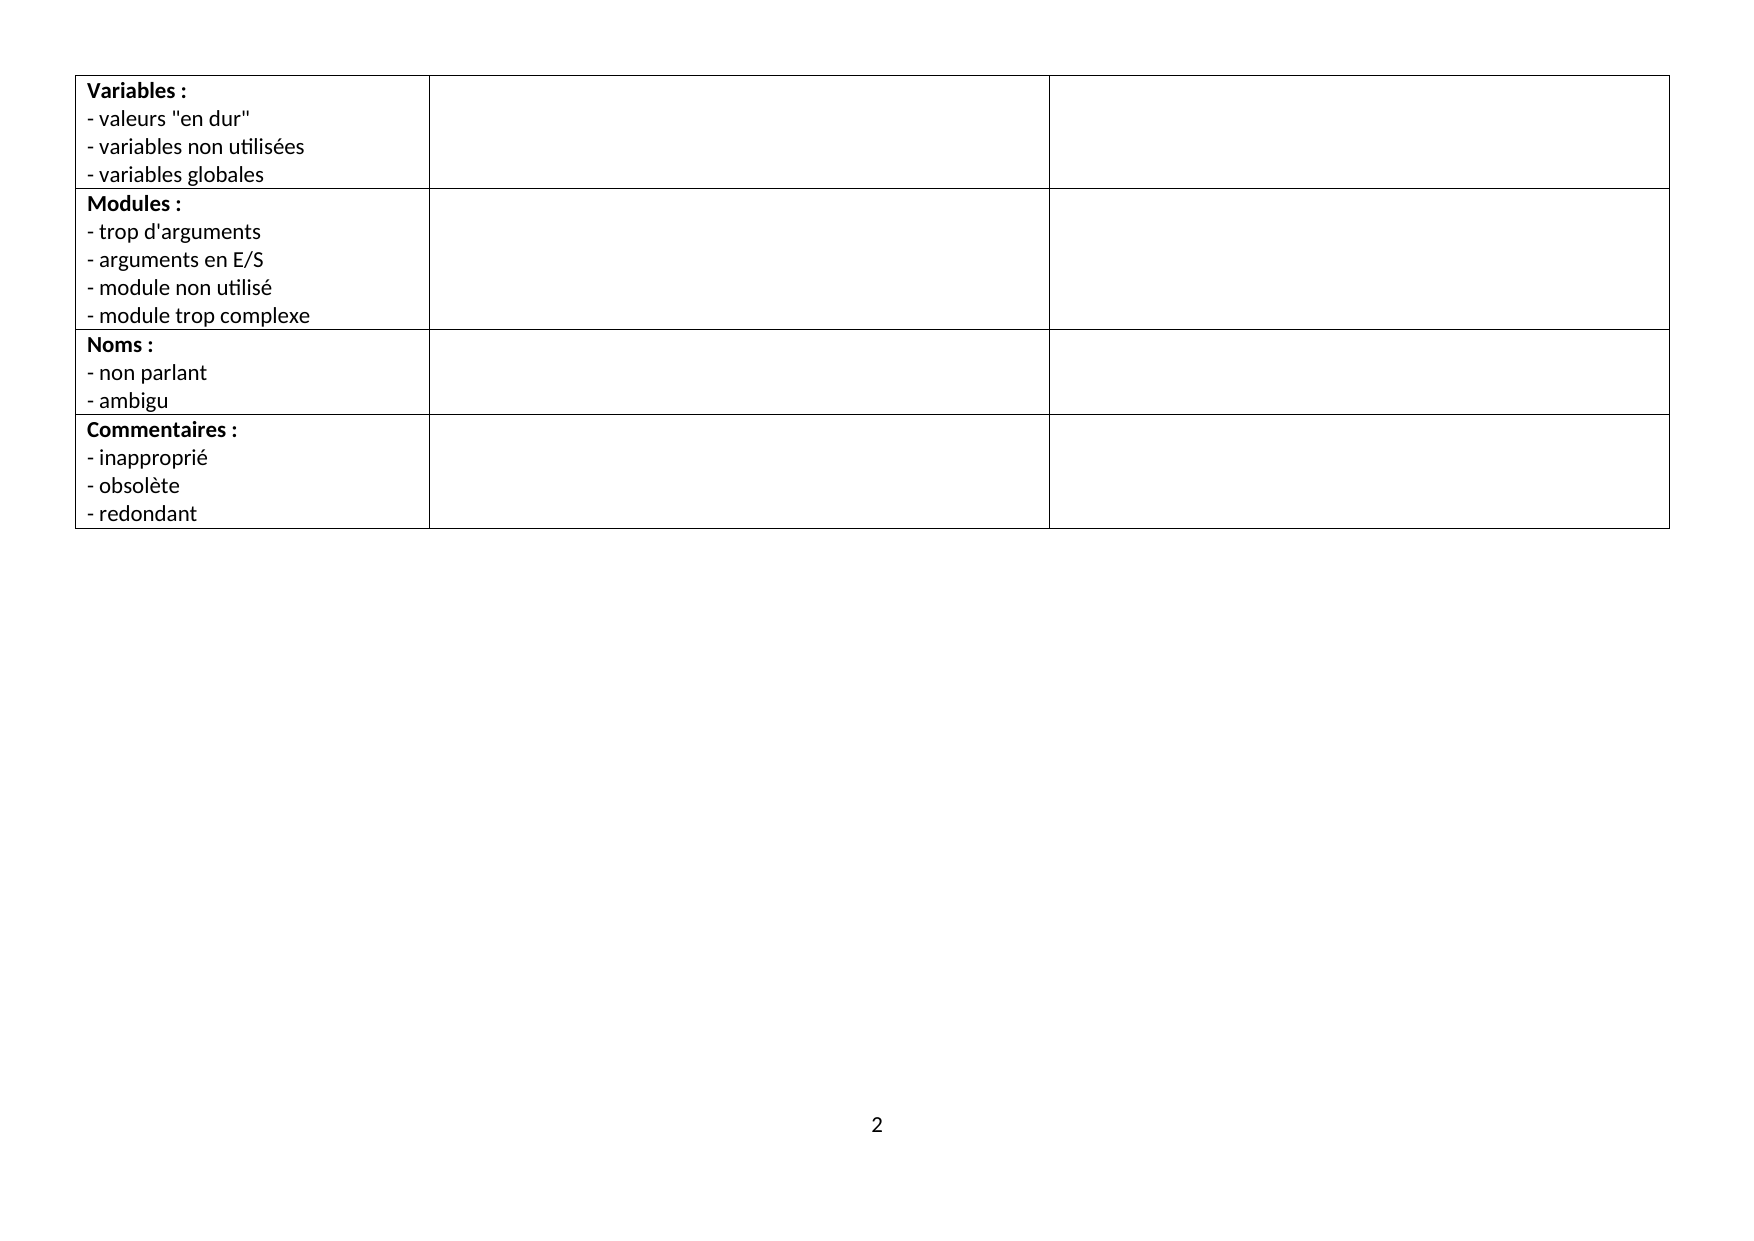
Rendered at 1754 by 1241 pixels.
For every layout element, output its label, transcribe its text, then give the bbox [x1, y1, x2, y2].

table_cell Modules : - trop d'arguments - arguments en E/S - module non utilisé - module trop complexe [76, 189, 429, 329]
table_cell [430, 189, 1049, 329]
table_cell [430, 415, 1049, 527]
table_cell Variables : - valeurs "en dur" - variables non utilisées - variables globales [76, 76, 429, 188]
table_cell Commentaires : - inapproprié - obsolète - redondant [76, 415, 429, 527]
table_cell [1050, 76, 1669, 188]
table_cell [430, 76, 1049, 188]
table_cell [1050, 189, 1669, 329]
table_cell [1050, 415, 1669, 527]
table_cell [1050, 330, 1669, 414]
table_cell Noms : - non parlant - ambigu [76, 330, 429, 414]
table_cell [430, 330, 1049, 414]
